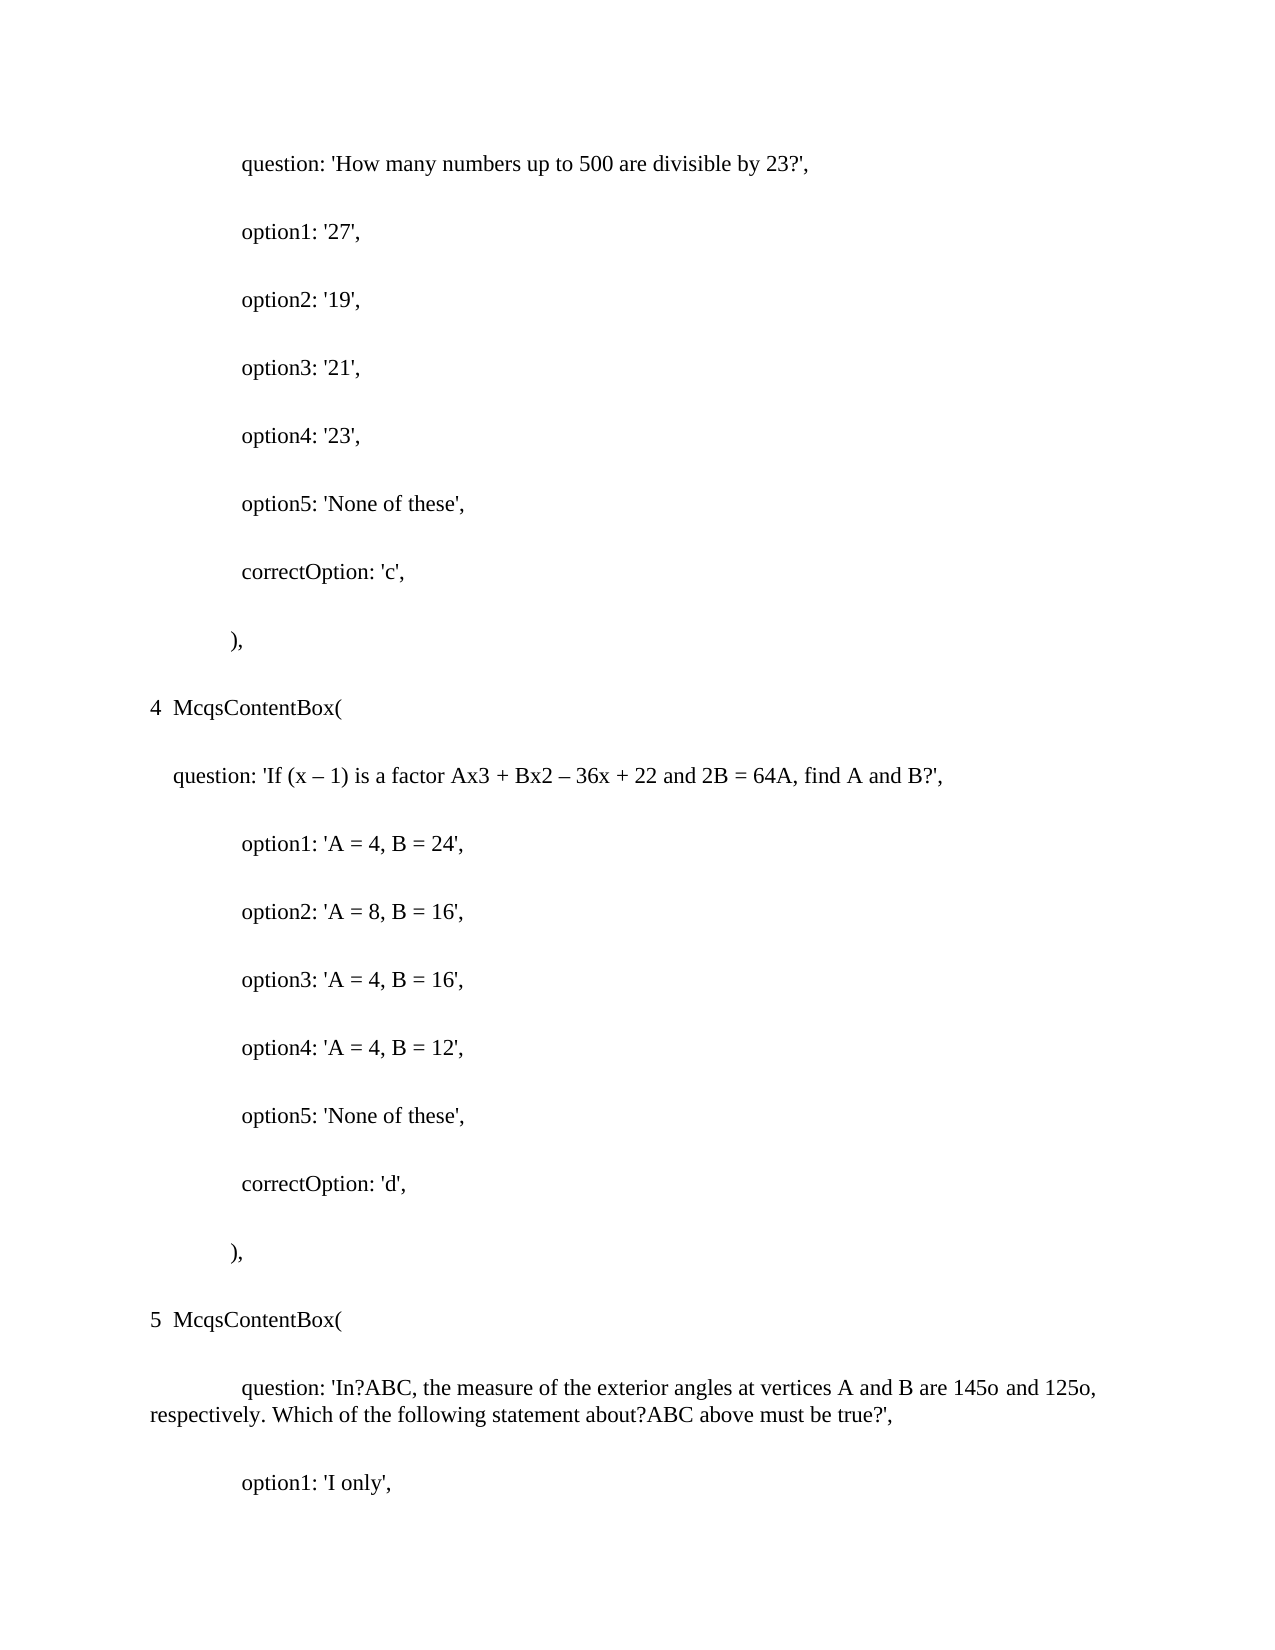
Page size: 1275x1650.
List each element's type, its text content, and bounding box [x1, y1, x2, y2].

text correctOption: 'c', [150, 558, 1125, 584]
text question: 'How many numbers up to 500 are divisible by 23?', [150, 150, 1125, 176]
text option1: 'I only', [150, 1469, 1125, 1495]
text ), [150, 1238, 1125, 1265]
text option2: 'A = 8, B = 16', [150, 898, 1125, 924]
text question: 'If (x – 1) is a factor Ax3 + Bx2 – 36x + 22 and 2B = 64A, find A and B?', [150, 762, 1125, 788]
text option4: '23', [150, 422, 1125, 448]
text option2: '19', [150, 286, 1125, 312]
text correctOption: 'd', [150, 1170, 1125, 1197]
text option5: 'None of these', [150, 1102, 1125, 1129]
text option1: 'A = 4, B = 24', [150, 830, 1125, 857]
text 5 McqsContentBox( [150, 1306, 1125, 1333]
text ), [150, 626, 1125, 652]
text question: 'In?ABC, the measure of the exterior angles at vertices A and B are 145o and 125o, respectively. Which of the following statement about?ABC above must be true?', [150, 1374, 1125, 1427]
text 4 McqsContentBox( [150, 694, 1125, 721]
text option3: 'A = 4, B = 16', [150, 966, 1125, 993]
text option3: '21', [150, 354, 1125, 380]
text option5: 'None of these', [150, 490, 1125, 516]
text option1: '27', [150, 218, 1125, 244]
text option4: 'A = 4, B = 12', [150, 1034, 1125, 1061]
